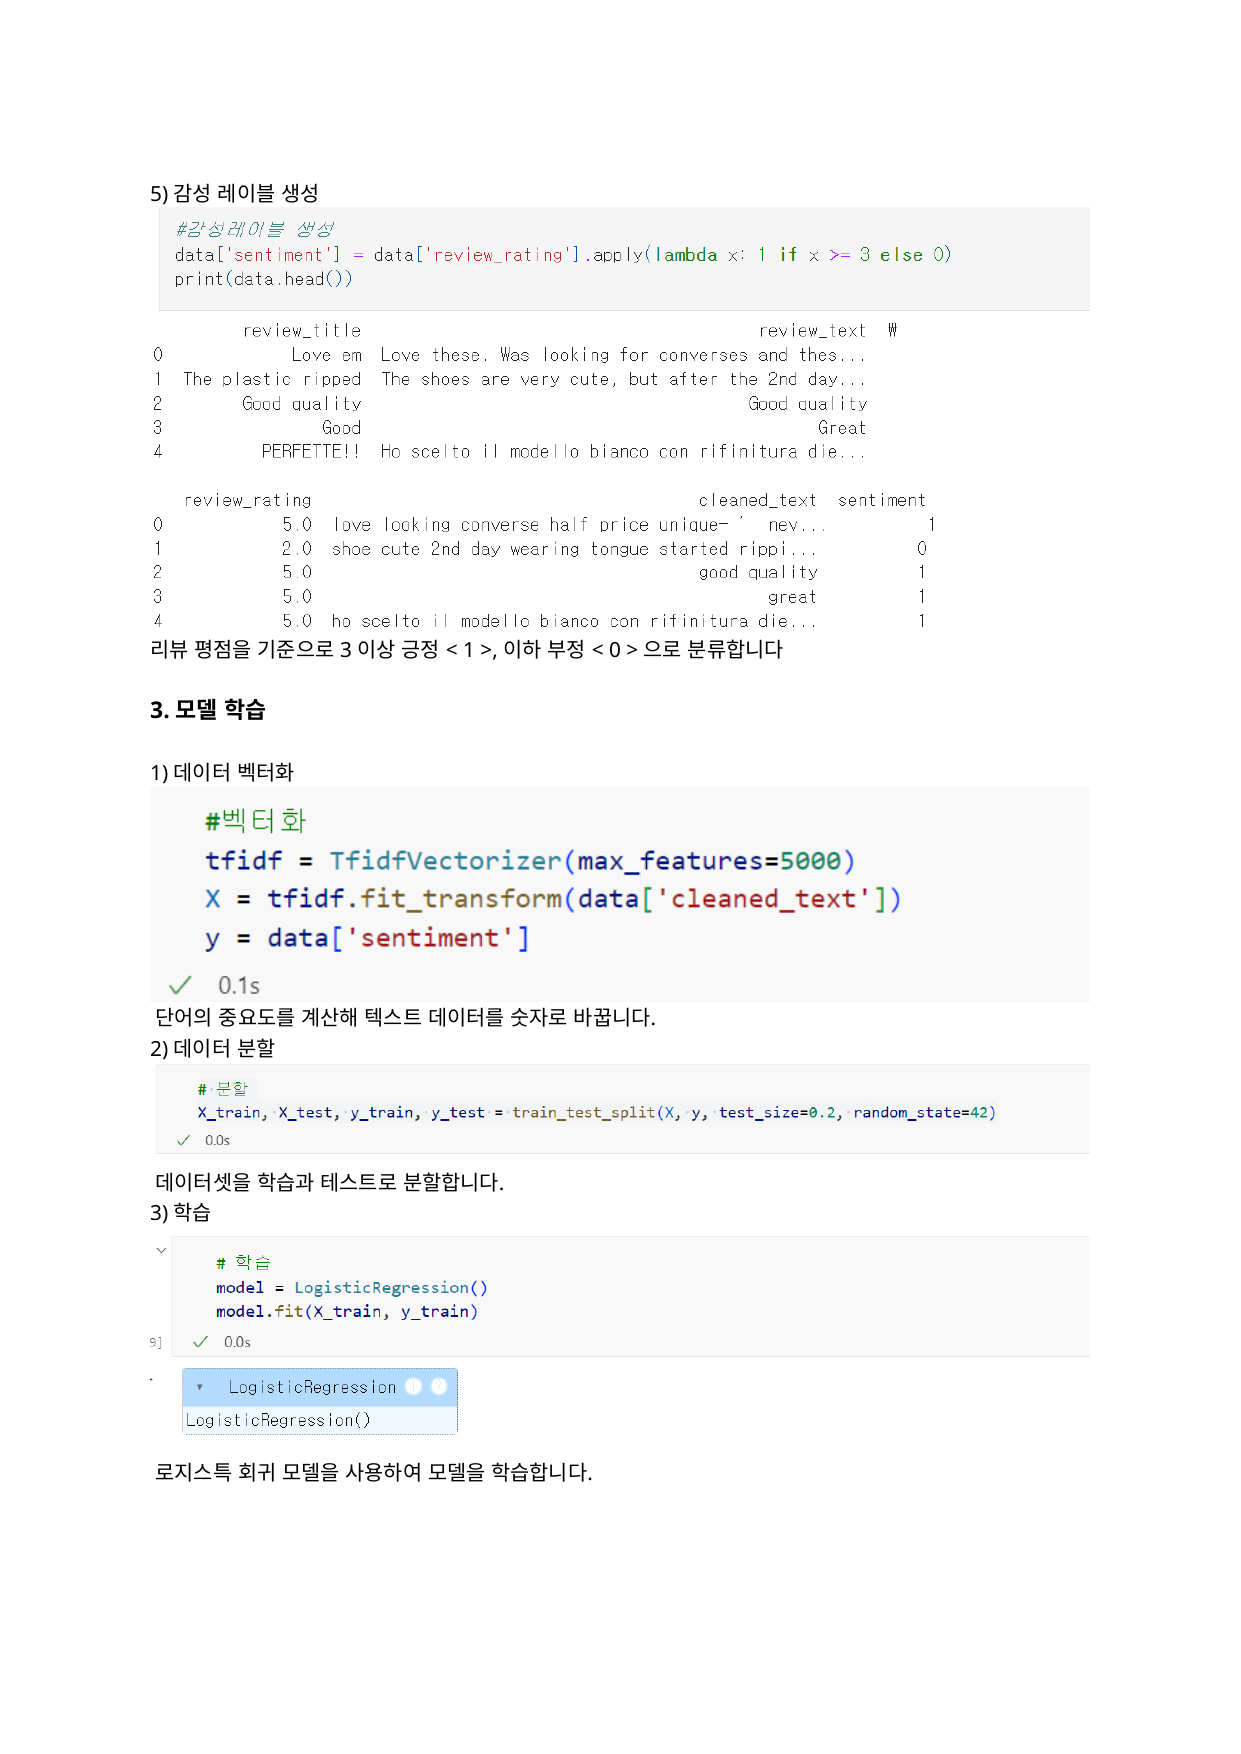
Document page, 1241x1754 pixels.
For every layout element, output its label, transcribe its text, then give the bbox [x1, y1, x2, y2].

text 3. 모델 학습 [150, 692, 1090, 725]
text 리뷰 평점을 기준으로 3 이상 긍정 < 1 >, 이하 부정 < 0 > 으로 분류합니다 [150, 633, 1090, 663]
picture [150, 207, 1091, 633]
text 1) 데이터 벡터화 [150, 756, 1090, 786]
text 데이터셋을 학습과 테스트로 분할합니다. [150, 1167, 1090, 1196]
text 3) 학습 [150, 1196, 1090, 1226]
picture [150, 1226, 1091, 1456]
picture [150, 786, 1091, 1002]
text 단어의 중요도를 계산해 텍스트 데이터를 숫자로 바꿉니다. [150, 1002, 1090, 1032]
text 2) 데이터 분할 [150, 1032, 1090, 1062]
picture [150, 1062, 1091, 1167]
text 로지스특 회귀 모델을 사용하여 모델을 학습합니다. [150, 1456, 1090, 1486]
text 5) 감성 레이블 생성 [150, 177, 1090, 207]
